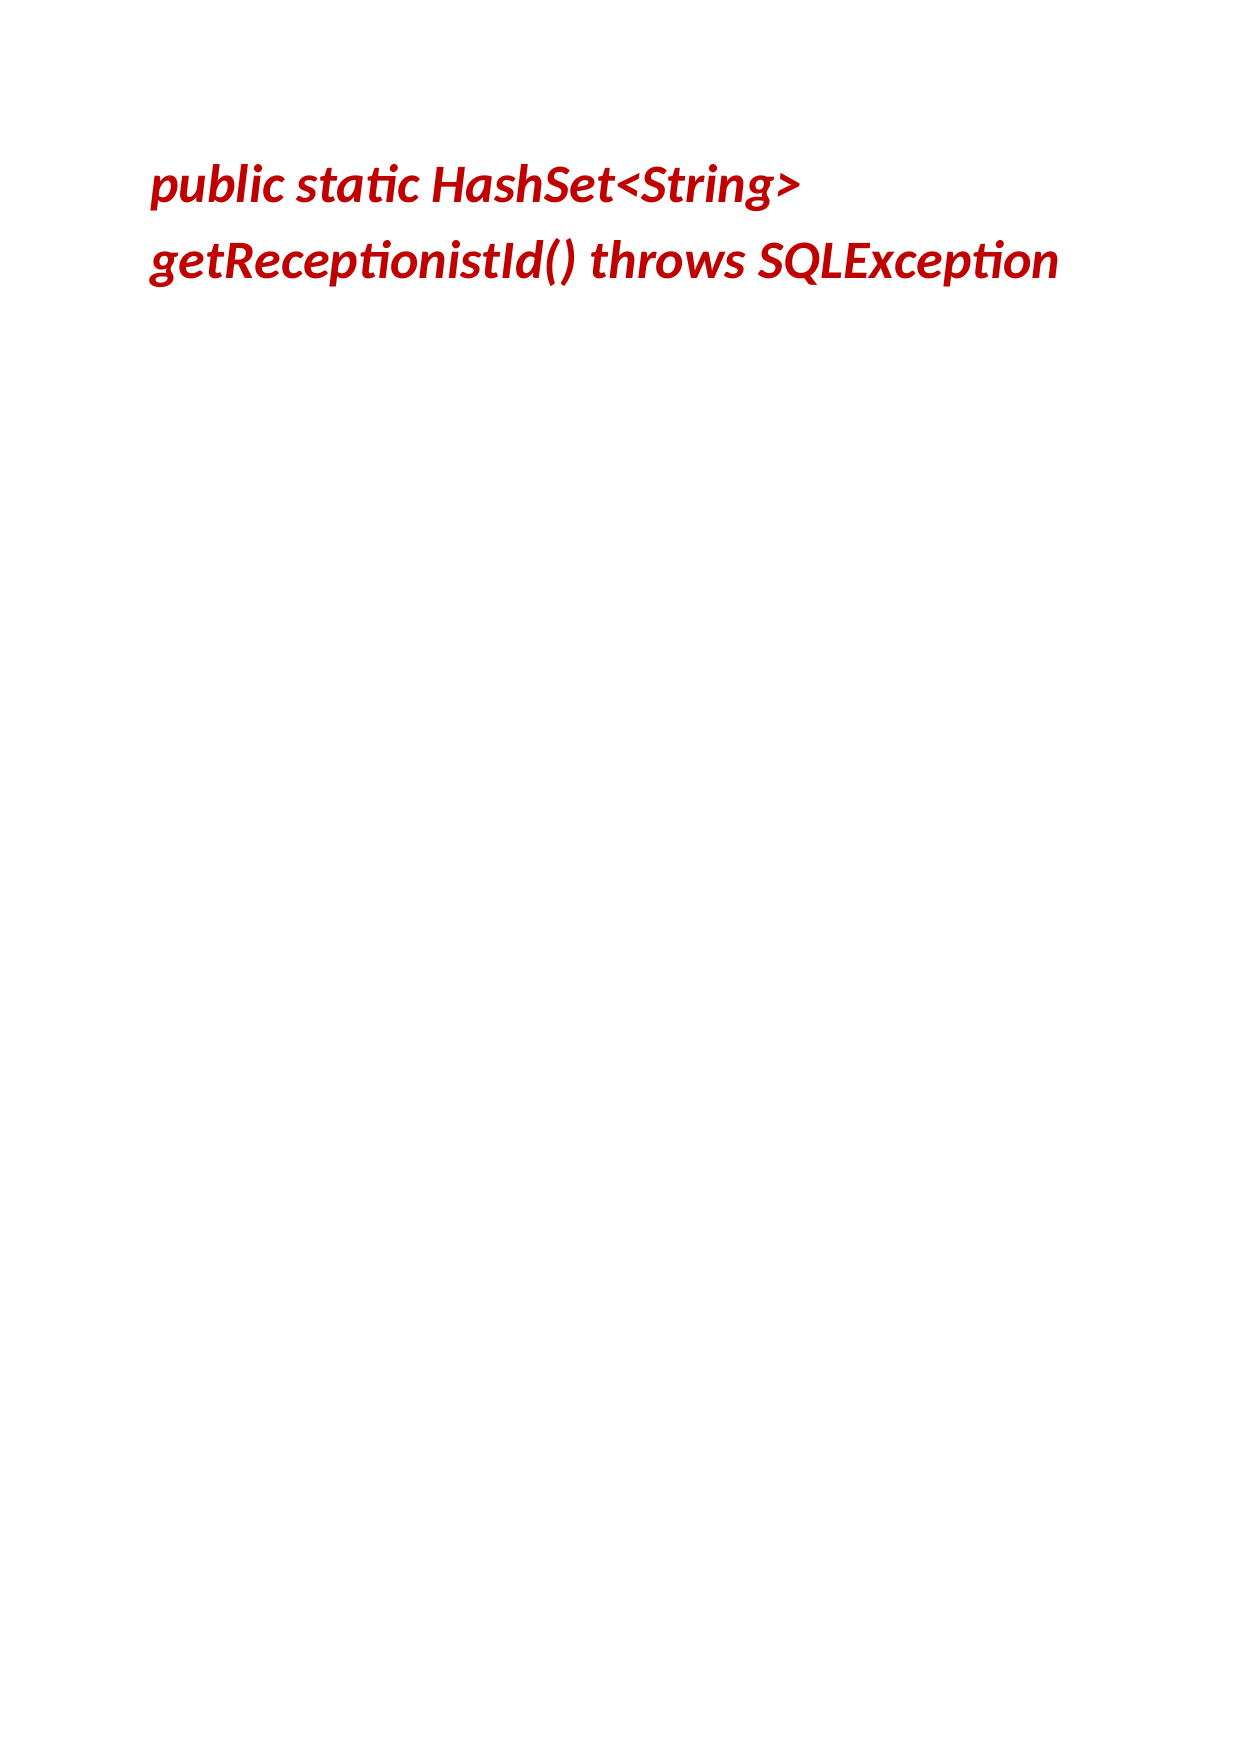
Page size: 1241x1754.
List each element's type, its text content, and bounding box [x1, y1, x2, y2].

text public static HashSet<String> getReceptionistId() throws SQLException [150, 150, 1090, 292]
